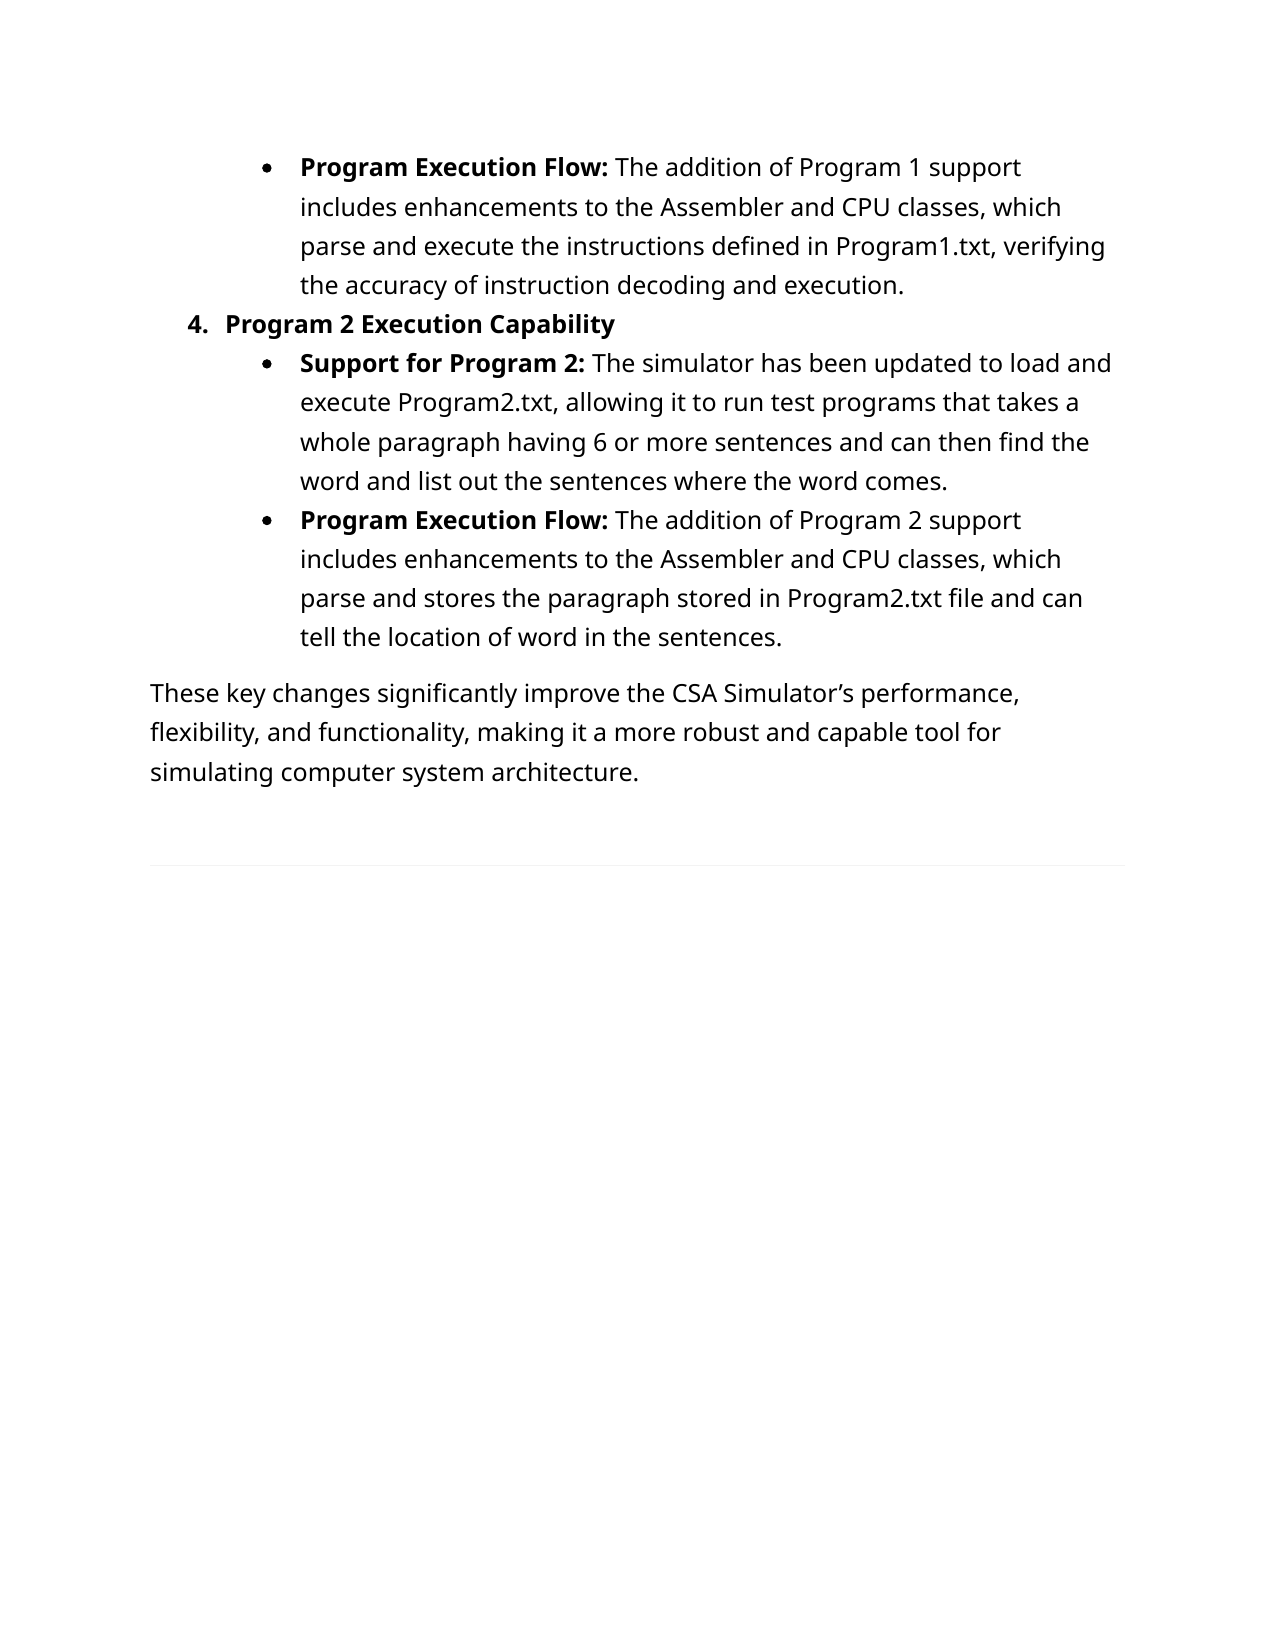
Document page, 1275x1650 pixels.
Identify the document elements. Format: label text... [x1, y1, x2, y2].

list Support for Program 2: The simulator has been updated to load and execute Program2.txt, allowing it to run test programs that takes a whole paragraph having 6 or more sentences and can then find the word and list out the sentences where the word comes. [262, 346, 1125, 497]
text These key changes significantly improve the CSA Simulator’s performance, flexibility, and functionality, making it a more robust and capable tool for simulating computer system architecture. [150, 676, 1125, 788]
list Program 2 Execution Capability [187, 307, 1125, 341]
list Program Execution Flow: The addition of Program 1 support includes enhancements to the Assembler and CPU classes, which parse and execute the instructions defined in Program1.txt, verifying the accuracy of instruction decoding and execution. [262, 150, 1125, 302]
list Program Execution Flow: The addition of Program 2 support includes enhancements to the Assembler and CPU classes, which parse and stores the paragraph stored in Program2.txt file and can tell the location of word in the sentences. [262, 502, 1125, 654]
